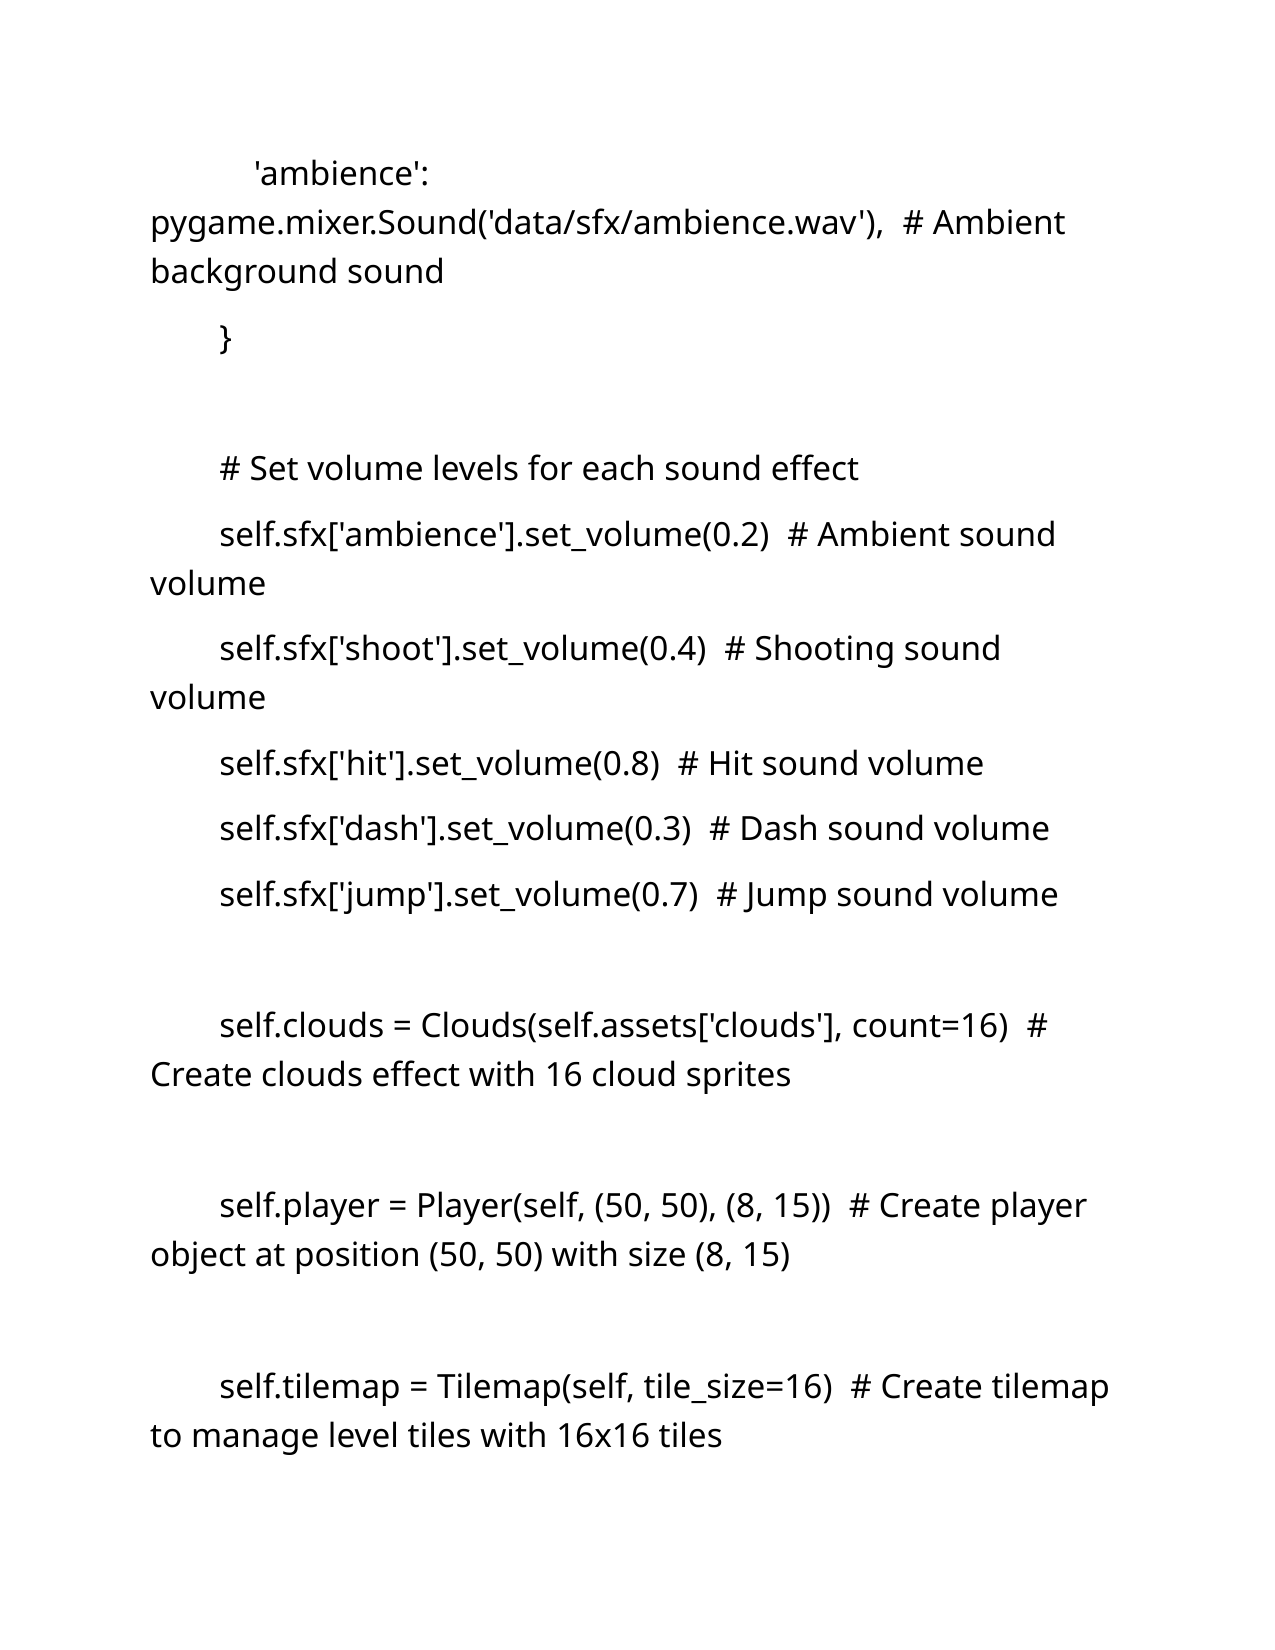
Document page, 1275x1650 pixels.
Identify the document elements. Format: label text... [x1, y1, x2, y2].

text self.sfx['dash'].set_volume(0.3) # Dash sound volume [150, 805, 1125, 851]
text self.sfx['hit'].set_volume(0.8) # Hit sound volume [150, 739, 1125, 785]
text self.clouds = Clouds(self.assets['clouds'], count=16) # Create clouds effect with 16 cloud sprites [150, 1002, 1125, 1096]
text self.player = Player(self, (50, 50), (8, 15)) # Create player object at position (50, 50) with size (8, 15) [150, 1182, 1125, 1277]
text 'ambience': pygame.mixer.Sound('data/sfx/ambience.wav'), # Ambient background sound [150, 150, 1125, 293]
text self.tilemap = Tilemap(self, tile_size=16) # Create tilemap to manage level tiles with 16x16 tiles [150, 1362, 1125, 1457]
text self.sfx['ambience'].set_volume(0.2) # Ambient sound volume [150, 510, 1125, 605]
text } [150, 313, 1125, 359]
text self.sfx['jump'].set_volume(0.7) # Jump sound volume [150, 871, 1125, 916]
text self.sfx['shoot'].set_volume(0.4) # Shooting sound volume [150, 625, 1125, 719]
text # Set volume levels for each sound effect [150, 445, 1125, 490]
